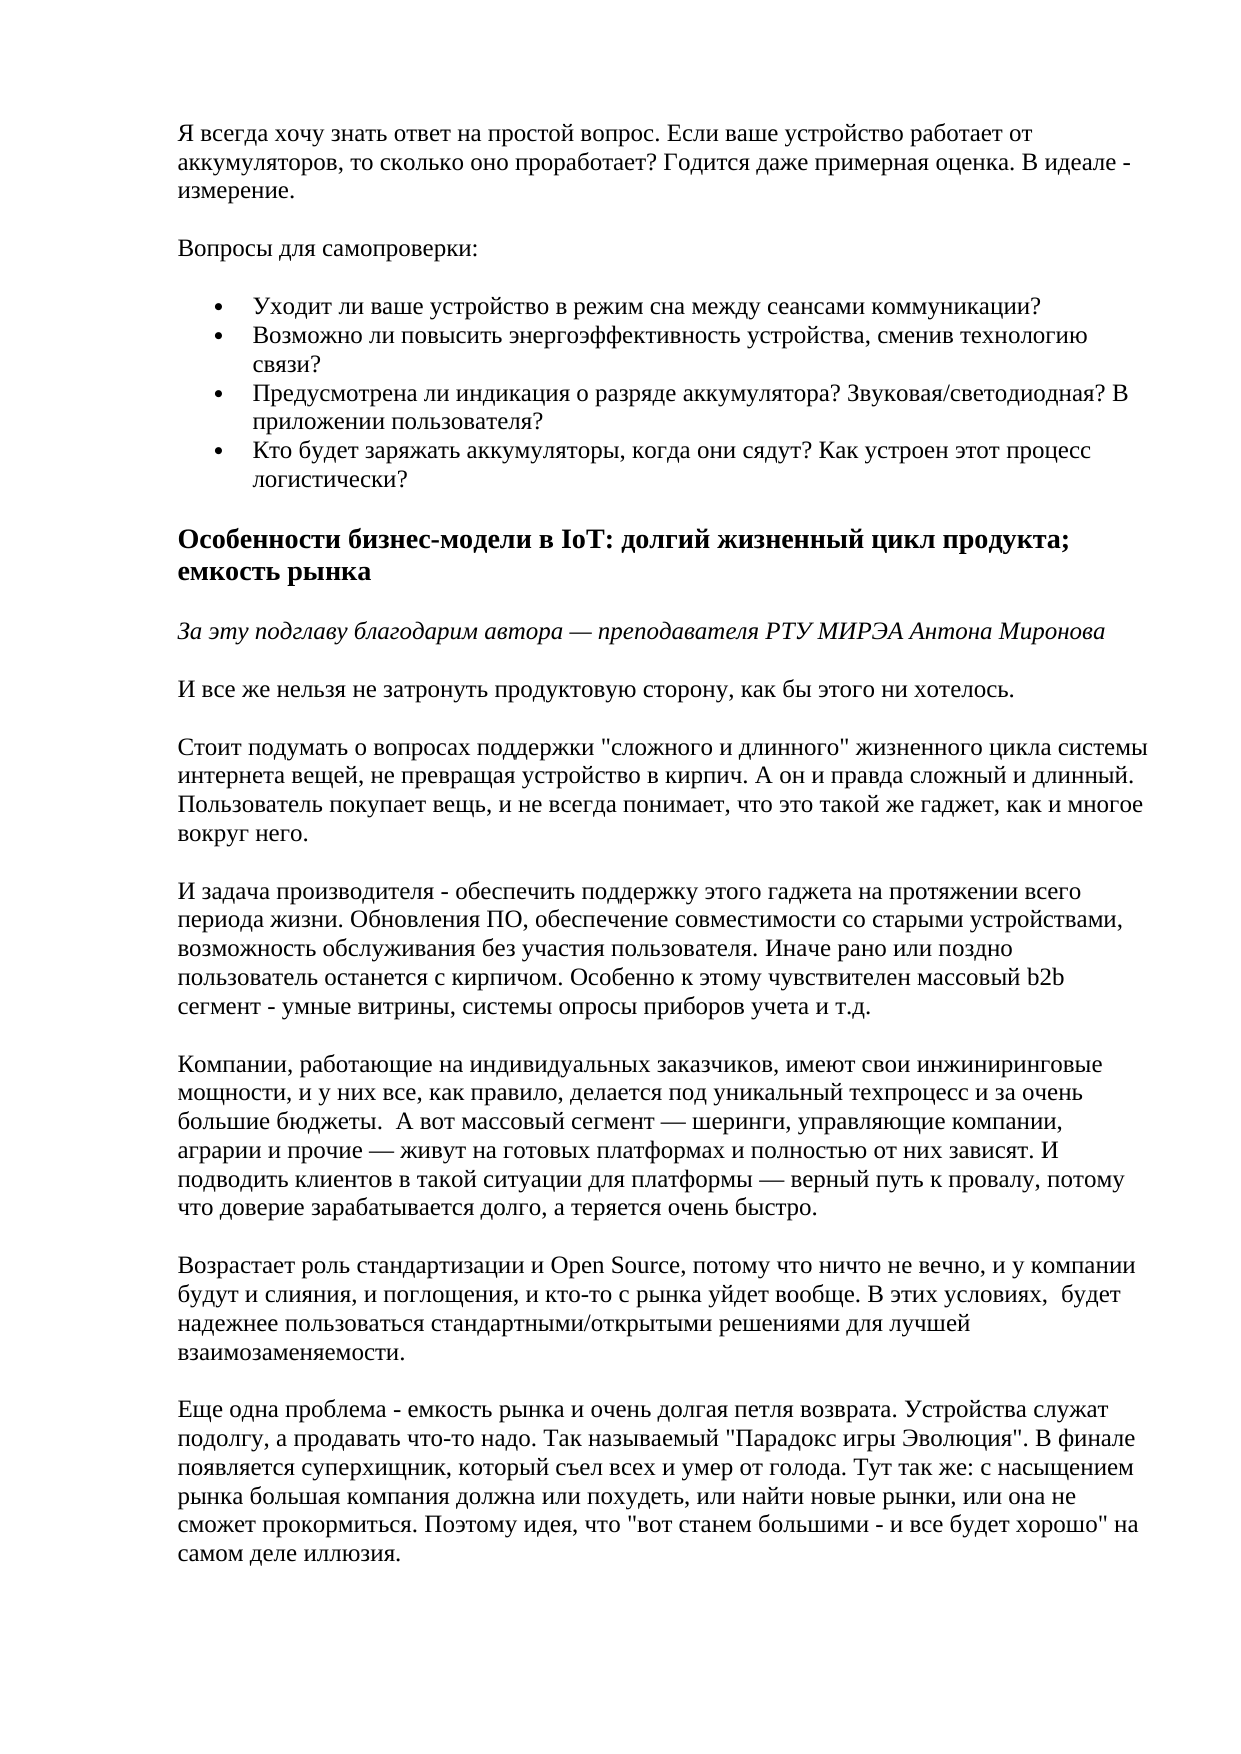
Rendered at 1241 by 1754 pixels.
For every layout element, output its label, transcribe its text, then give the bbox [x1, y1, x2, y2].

list Кто будет заряжать аккумуляторы, когда они сядут? Как устроен этот процесс логистически? [215, 435, 1152, 493]
text Вопросы для самопроверки: [177, 233, 1152, 262]
text Я всегда хочу знать ответ на простой вопрос. Если ваше устройство работает от аккумуляторов, то сколько оно проработает? Годится даже примерная оценка. В идеале - измерение. [177, 118, 1152, 204]
list Возможно ли повысить энергоэффективность устройства, сменив технологию связи? [215, 320, 1152, 378]
list Уходит ли ваше устройство в режим сна между сеансами коммуникации? [215, 291, 1152, 320]
list Предусмотрена ли индикация о разряде аккумулятора? Звуковая/светодиодная? В приложении пользователя? [215, 378, 1152, 435]
text Возрастает роль стандартизации и Open Source, потому что ничто не вечно, и у компании будут и слияния, и поглощения, и кто-то с рынка уйдет вообще. В этих условиях, будет надежнее пользоваться стандартными/открытыми решениями для лучшей взаимозаменяемости. [177, 1250, 1152, 1365]
text Еще одна проблема - емкость рынка и очень долгая петля возврата. Устройства служат подолгу, а продавать что-то надо. Так называемый "Парадокс игры Эволюция". В финале появляется суперхищник, который съел всех и умер от голода. Тут так же: с насыщением рынка большая компания должна или похудеть, или найти новые рынки, или она не сможет прокормиться. Поэтому идея, что "вот станем большими - и все будет хорошо" на самом деле иллюзия. [177, 1394, 1152, 1567]
text За эту подглаву благодарим автора — преподавателя РТУ МИРЭА Антона Миронова [177, 616, 1152, 644]
text Стоит подумать о вопросах поддержки "сложного и длинного" жизненного цикла системы интернета вещей, не превращая устройство в кирпич. А он и правда сложный и длинный. Пользователь покупает вещь, и не всегда понимает, что это такой же гаджет, как и многое вокруг него. [177, 732, 1152, 847]
text Особенности бизнес-модели в IoT: долгий жизненный цикл продукта; емкость рынка [177, 522, 1152, 587]
text И задача производителя - обеспечить поддержку этого гаджета на протяжении всего периода жизни. Обновления ПО, обеспечение совместимости со старыми устройствами, возможность обслуживания без участия пользователя. Иначе рано или поздно пользователь останется с кирпичом. Особенно к этому чувствителен массовый b2b сегмент - умные витрины, системы опросы приборов учета и т.д. [177, 876, 1152, 1019]
text И все же нельзя не затронуть продуктовую сторону, как бы этого ни хотелось. [177, 674, 1152, 702]
text Компании, работающие на индивидуальных заказчиков, имеют свои инжиниринговые мощности, и у них все, как правило, делается под уникальный техпроцесс и за очень большие бюджеты. А вот массовый сегмент — шеринги, управляющие компании, аграрии и прочие — живут на готовых платформах и полностью от них зависят. И подводить клиентов в такой ситуации для платформы — верный путь к провалу, потому что доверие зарабатывается долго, а теряется очень быстро. [177, 1049, 1152, 1221]
